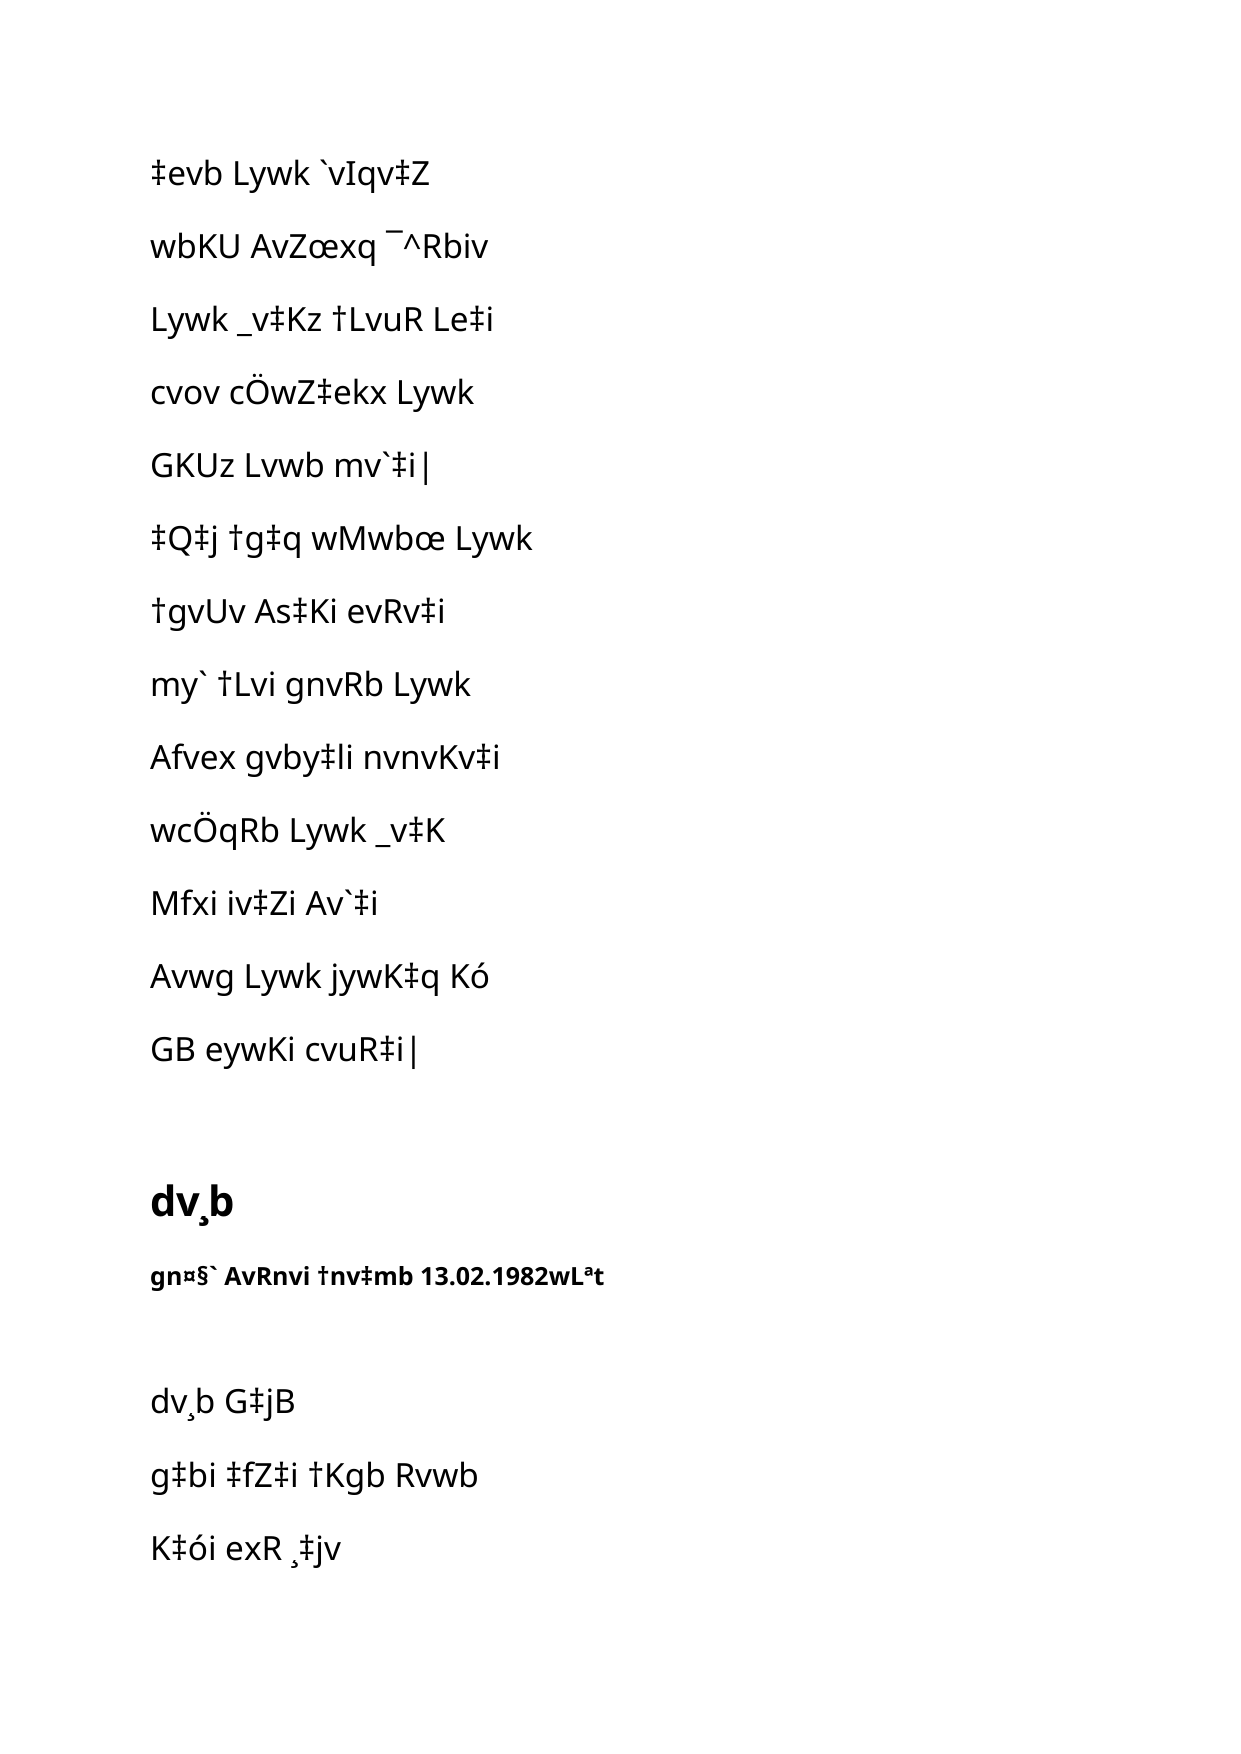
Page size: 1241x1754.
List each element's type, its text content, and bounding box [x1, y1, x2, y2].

text ‡evb Lywk `vIqv‡Z [150, 150, 1090, 195]
text dv¸b G‡jB [150, 1378, 1090, 1424]
text g‡bi ‡fZ‡i †Kgb Rvwb [150, 1451, 1090, 1497]
text Lywk _v‡Kz †LvuR Le‡i [150, 296, 1090, 341]
text cvov cÖwZ‡ekx Lywk [150, 369, 1090, 414]
text Mfxi iv‡Zi Av`‡i [150, 880, 1090, 926]
text GKUz Lvwb mv`‡i| [150, 442, 1090, 487]
text dv¸b [150, 1172, 1090, 1229]
text K‡ói exR ¸‡jv [150, 1524, 1090, 1570]
text †gvUv As‡Ki evRv‡i [150, 588, 1090, 633]
text wbKU AvZœxq ¯^Rbiv [150, 223, 1090, 268]
text Avwg Lywk jywK‡q Kó [150, 953, 1090, 999]
text my` †Lvi gnvRb Lywk [150, 661, 1090, 707]
text GB eywKi cvuR‡i| [150, 1026, 1090, 1072]
text wcÖqRb Lywk _v‡K [150, 807, 1090, 853]
text gn¤§` AvRnvi †nv‡mb 13.02.1982wLªt [150, 1258, 1090, 1292]
text Afvex gvby‡li nvnvKv‡i [150, 734, 1090, 779]
text ‡Q‡j †g‡q wMwbœ Lywk [150, 515, 1090, 561]
